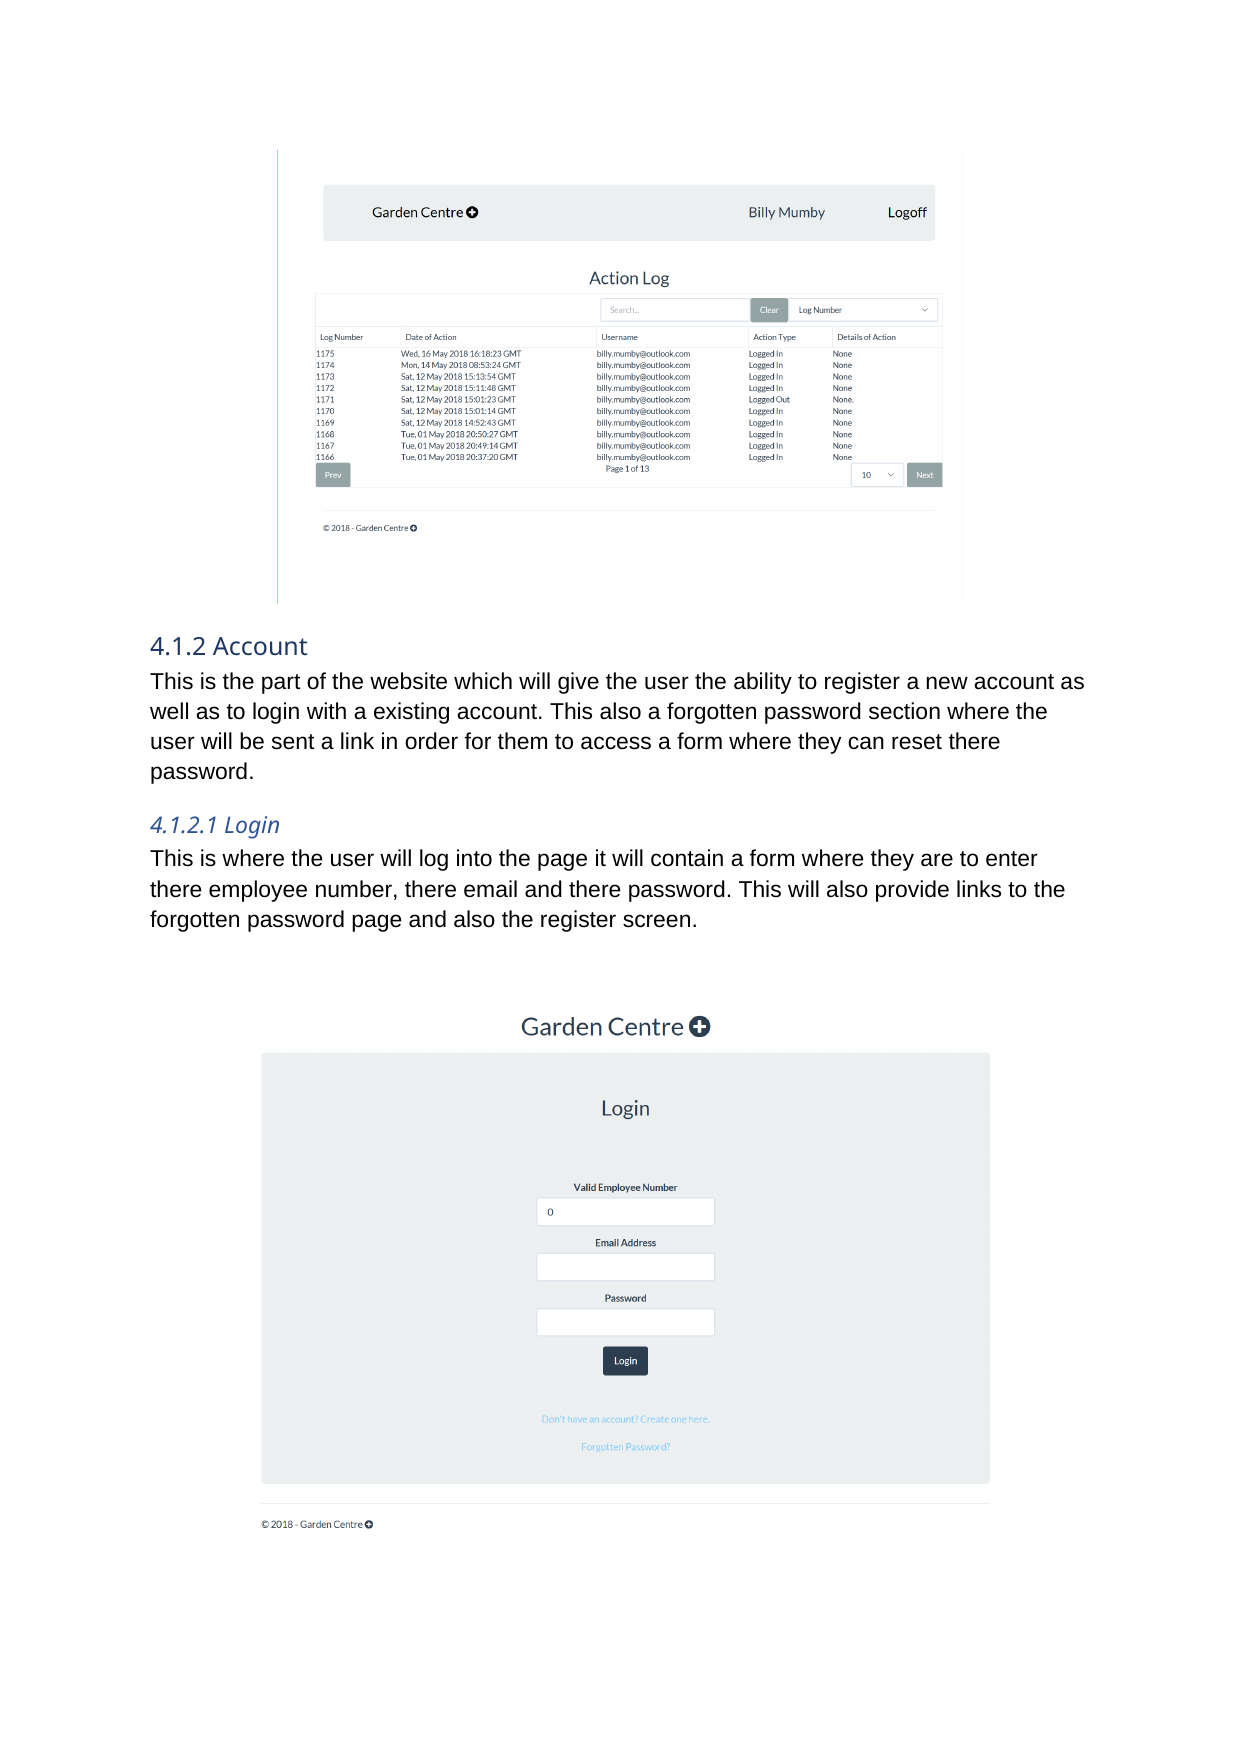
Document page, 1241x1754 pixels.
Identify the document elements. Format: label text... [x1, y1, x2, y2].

picture [228, 956, 1012, 1569]
subtitle 4.1.2.1 Login [150, 809, 1090, 841]
picture [277, 150, 964, 604]
subtitle 4.1.2 Account [150, 628, 1090, 663]
text This is the part of the website which will give the user the ability to register a new account as well as to login with a existing account. This also a forgotten password section where the user will be sent a link in order for them to access a form where they can reset there password. [150, 668, 1090, 785]
text This is where the user will log into the page it will contain a form where they are to enter there employee number, there email and there password. This will also provide links to the forgotten password page and also the register screen. [150, 845, 1090, 932]
